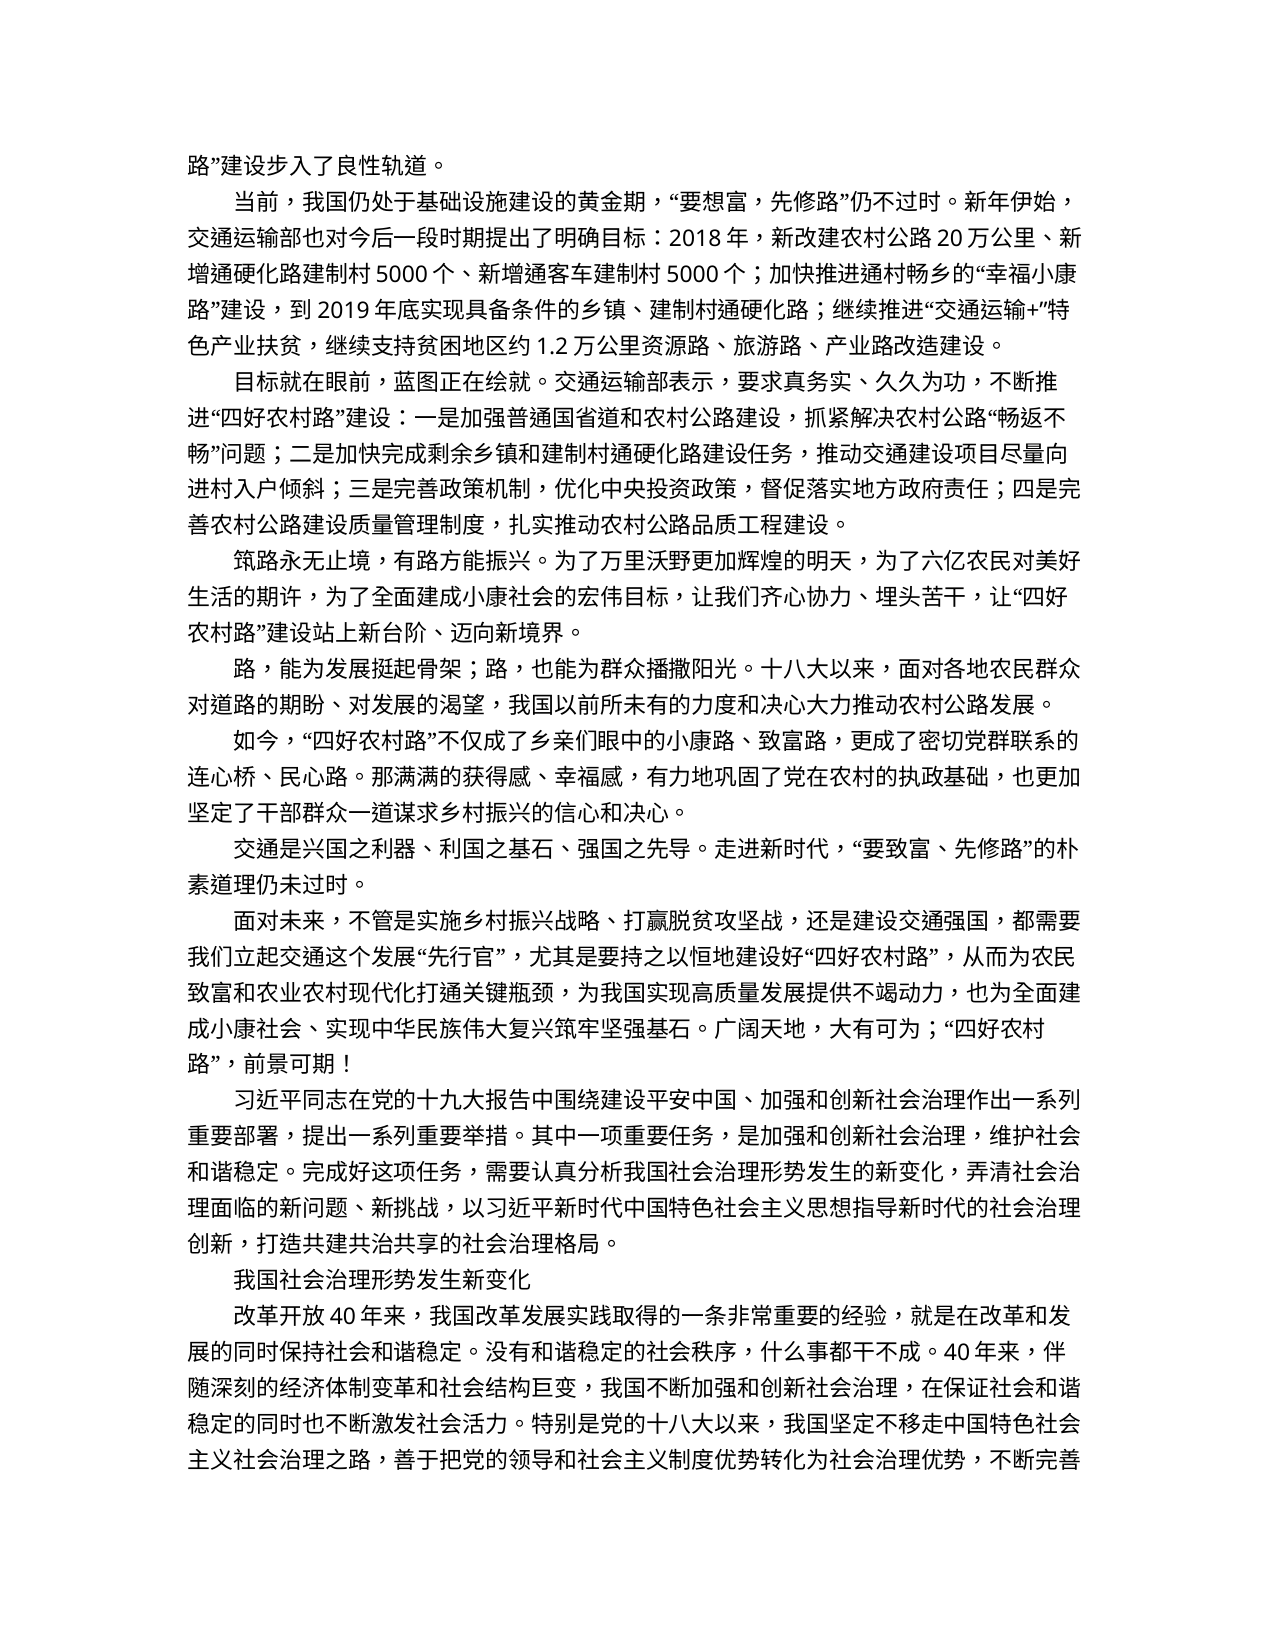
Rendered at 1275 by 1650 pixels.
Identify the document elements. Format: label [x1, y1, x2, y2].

text [187, 150, 1087, 1475]
